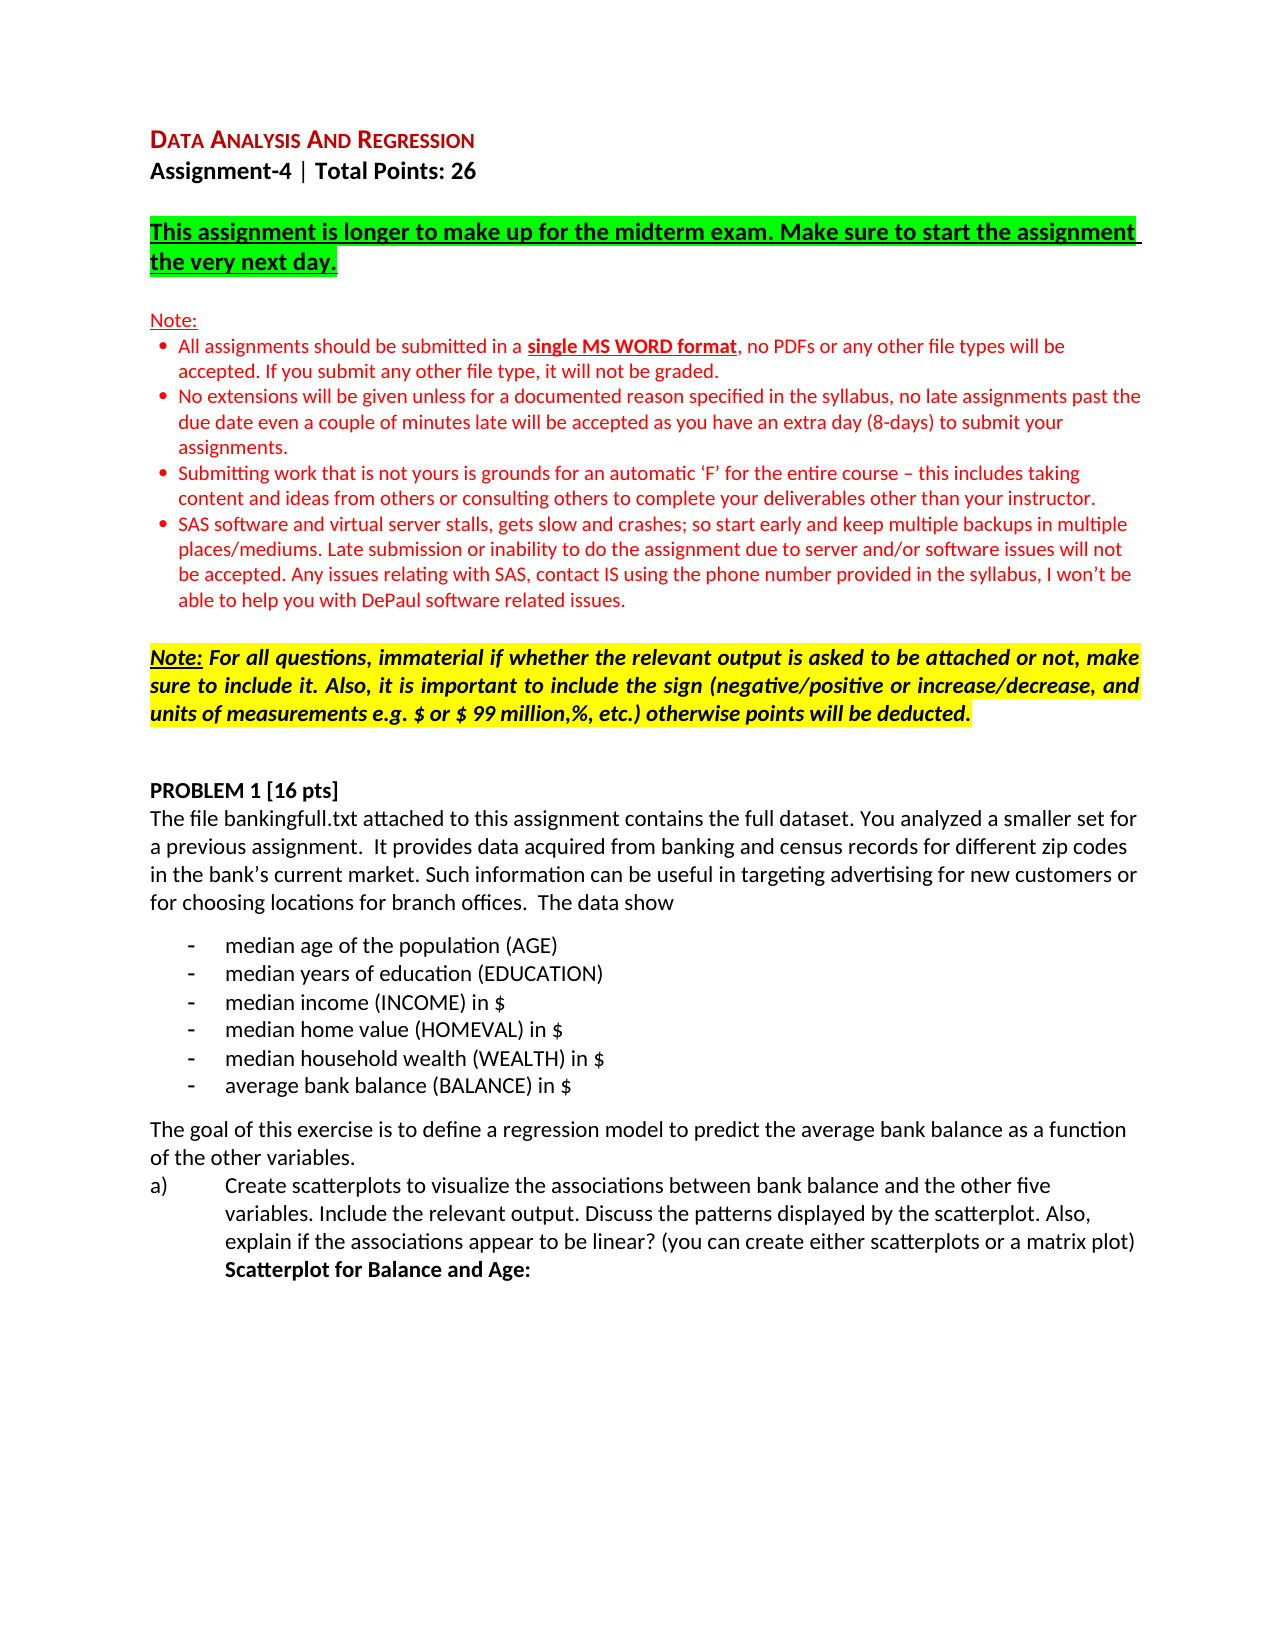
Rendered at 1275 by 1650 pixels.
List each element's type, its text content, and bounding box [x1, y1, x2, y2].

list median years of education (EDUCATION) [187, 959, 1144, 988]
list average bank balance (BALANCE) in $ [187, 1072, 1144, 1100]
text Data Analysis And Regression [150, 122, 1144, 155]
text This assignment is longer to make up for the midterm exam. Make sure to start the assignment the very next day. [337, 216, 1144, 277]
text Assignment-4 | Total Points: 26 [150, 155, 1144, 185]
list SAS software and virtual server stalls, gets slow and crashes; so start early and keep multiple backups in multiple places/mediums. Late submission or inability to do the assignment due to server and/or software issues will not be accepted. Any issues relating with SAS, contact IS using the phone number provided in the syllabus, I won’t be able to help you with DePaul software related issues. [159, 511, 1144, 612]
list Create scatterplots to visualize the associations between bank balance and the other five variables. Include the relevant output. Discuss the patterns displayed by the scatterplot. Also, explain if the associations appear to be linear? (you can create either scatterplots or a matrix plot) [150, 1171, 1144, 1255]
list median age of the population (AGE) [187, 932, 1144, 959]
text PROBLEM 1 [16 pts] [150, 776, 1144, 804]
list median household wealth (WEALTH) in $ [187, 1044, 1144, 1072]
list All assignments should be submitted in a single MS WORD format, no PDFs or any other file types will be accepted. If you submit any other file type, it will not be graded. [159, 333, 1144, 384]
list median income (INCOME) in $ [187, 988, 1144, 1016]
text Note: [150, 307, 1144, 333]
text The file bankingfull.txt attached to this assignment contains the full dataset. You analyzed a smaller set for a previous assignment. It provides data acquired from banking and census records for different zip codes in the bank’s current market. Such information can be useful in targeting advertising for new customers or for choosing locations for branch offices. The data show [150, 804, 1144, 916]
list Submitting work that is not yours is grounds for an automatic ‘F’ for the entire course – this includes taking content and ideas from others or consulting others to complete your deliverables other than your instructor. [159, 460, 1144, 511]
list No extensions will be given unless for a documented reason specified in the syllabus, no late assignments past the due date even a couple of minutes late will be accepted as you have an extra day (8-days) to submit your assignments. [159, 384, 1144, 460]
list Scatterplot for Balance and Age: [225, 1255, 1144, 1283]
text The goal of this exercise is to define a regression model to predict the average bank balance as a function of the other variables. [150, 1115, 1144, 1171]
list median home value (HOMEVAL) in $ [187, 1016, 1144, 1044]
